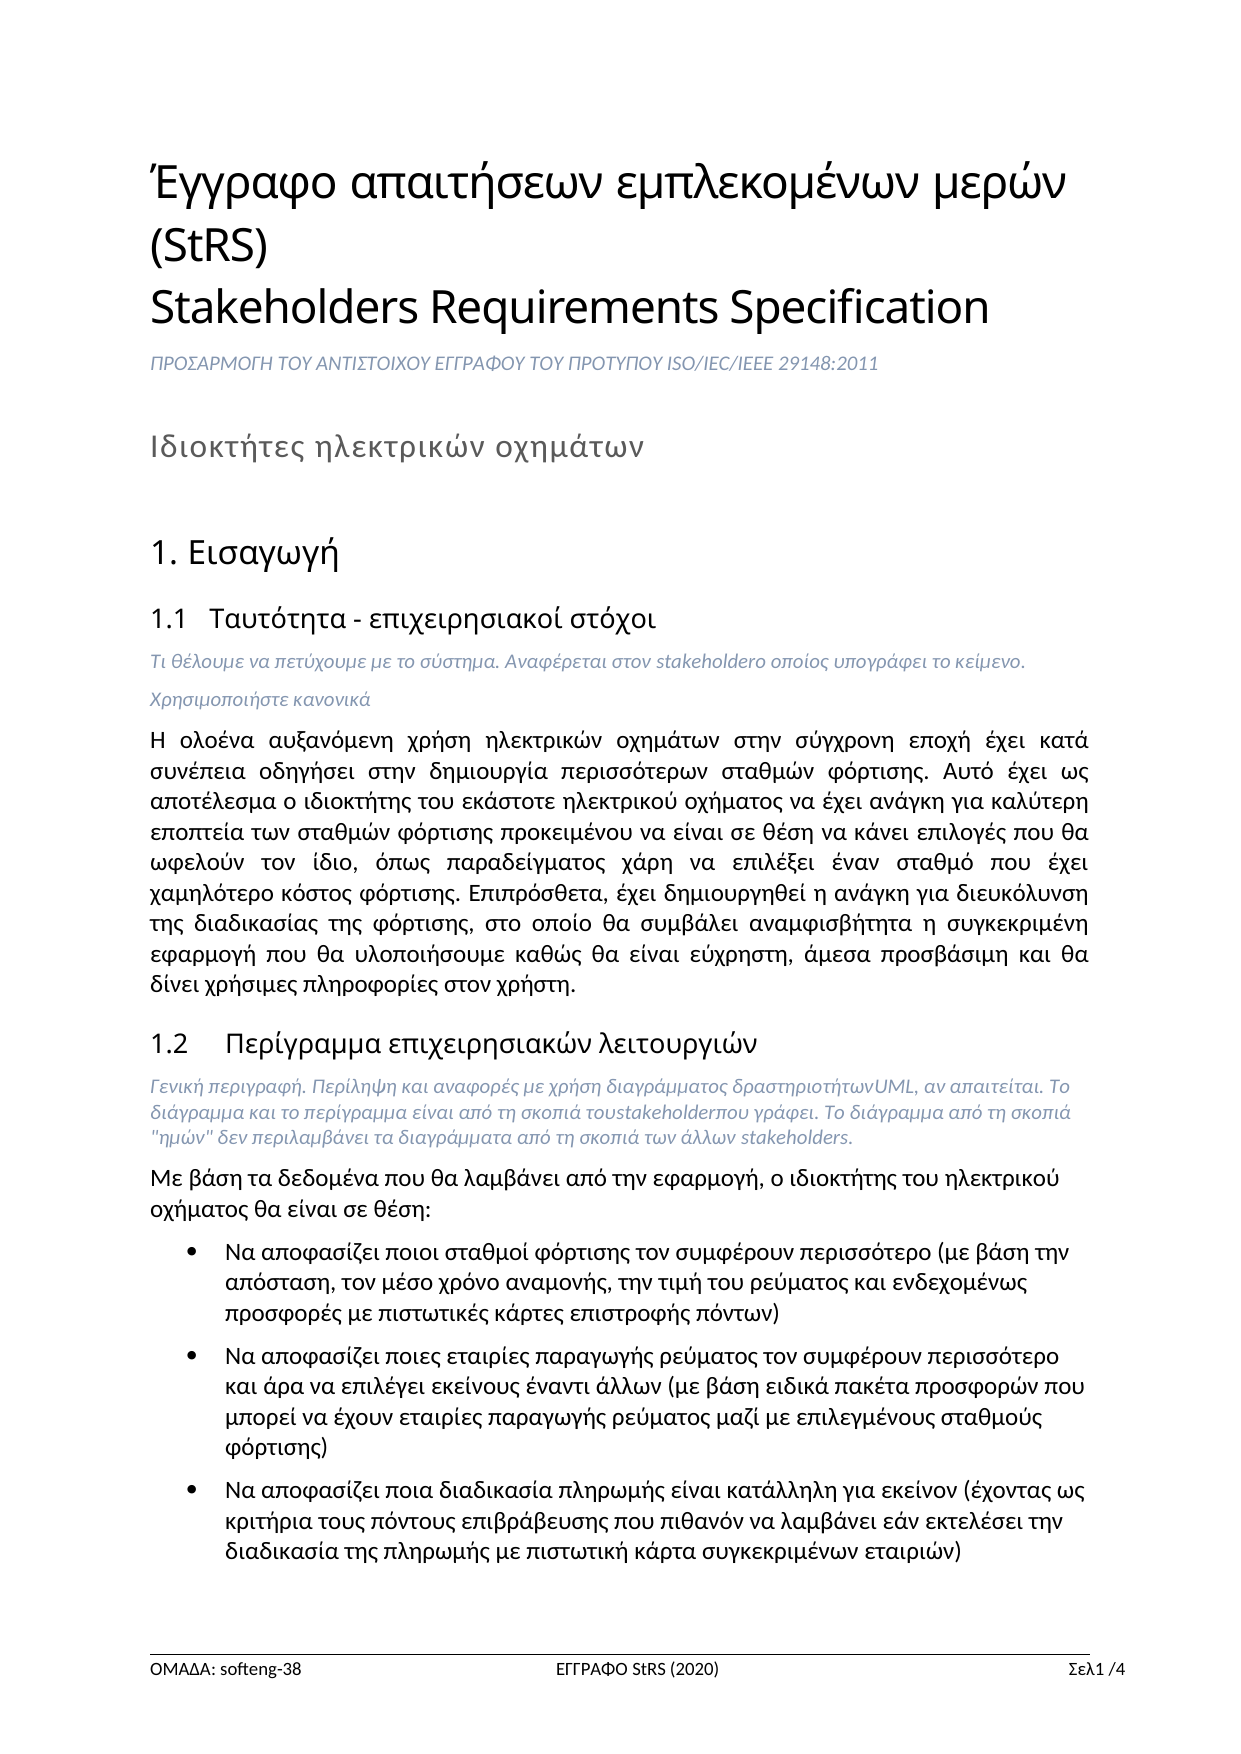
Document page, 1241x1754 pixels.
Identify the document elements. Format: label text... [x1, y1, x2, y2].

list Να αποφασίζει ποιοι σταθμοί φόρτισης τον συμφέρουν περισσότερο (με βάση την απόσταση, τον μέσο χρόνο αναμονής, την τιμή του ρεύματος και ενδεχομένως προσφορές με πιστωτικές κάρτες επιστροφής πόντων) [187, 1236, 1090, 1327]
text Χρησιμοποιήστε κανονικά [150, 686, 1090, 712]
subtitle 1.1 Ταυτότητα - επιχειρησιακοί στόχοι [150, 599, 1090, 636]
text Η ολοένα αυξανόμενη χρήση ηλεκτρικών οχημάτων στην σύγχρονη εποχή έχει κατά συνέπεια οδηγήσει στην δημιουργία περισσότερων σταθμών φόρτισης. Αυτό έχει ως αποτέλεσμα ο ιδιοκτήτης του εκάστοτε ηλεκτρικού οχήματος να έχει ανάγκη για καλύτερη εποπτεία των σταθμών φόρτισης προκειμένου να είναι σε θέση να κάνει επιλογές που θα ωφελούν τον ίδιο, όπως παραδείγματος χάρη να επιλέξει έναν σταθμό που έχει χαμηλότερο κόστος φόρτισης. Επιπρόσθετα, έχει δημιουργηθεί η ανάγκη για διευκόλυνση της διαδικασίας της φόρτισης, στο οποίο θα συμβάλει αναμφισβήτητα η συγκεκριμένη εφαρμογή που θα υλοποιήσουμε καθώς θα είναι εύχρηστη, άμεσα προσβάσιμη και θα δίνει χρήσιμες πληροφορίες στον χρήστη. [150, 724, 1090, 999]
subtitle Ιδιοκτήτες ηλεκτρικών οχημάτων [150, 426, 1090, 466]
text ΠΡΟΣΑΡΜΟΓΗ ΤΟΥ ΑΝΤΙΣΤΟΙΧΟΥ ΕΓΓΡΑΦΟΥ ΤΟΥ ΠΡΟΤΥΠΟΥ ISO/IEC/IEEE 29148:2011 [150, 350, 1090, 375]
text Τι θέλουμε να πετύχουμε με το σύστημα. Αναφέρεται στον stakeholderο οποίος υπογράφει το κείμενο. [150, 648, 1090, 674]
title Έγγραφο απαιτήσεων εμπλεκομένων μερών (StRS) Stakeholders Requirements Specification [150, 150, 1090, 337]
text Γενική περιγραφή. Περίληψη και αναφορές με χρήση διαγράμματος δραστηριοτήτωνUML, αν απαιτείται. Το διάγραμμα και το περίγραμμα είναι από τη σκοπιά τουstakeholderπου γράφει. Το διάγραμμα από τη σκοπιά "ημών" δεν περιλαμβάνει τα διαγράμματα από τη σκοπιά των άλλων stakeholders. [150, 1073, 1090, 1150]
text Με βάση τα δεδομένα που θα λαμβάνει από την εφαρμογή, ο ιδιοκτήτης του ηλεκτρικού οχήματος θα είναι σε θέση: [150, 1162, 1090, 1223]
list Να αποφασίζει ποια διαδικασία πληρωμής είναι κατάλληλη για εκείνον (έχοντας ως κριτήρια τους πόντους επιβράβευσης που πιθανόν να λαμβάνει εάν εκτελέσει την διαδικασία της πληρωμής με πιστωτική κάρτα συγκεκριμένων εταιριών) [187, 1474, 1090, 1566]
subtitle 1.2 Περίγραμμα επιχειρησιακών λειτουργιών [150, 1024, 1090, 1061]
list Να αποφασίζει ποιες εταιρίες παραγωγής ρεύματος τον συμφέρουν περισσότερο και άρα να επιλέγει εκείνους έναντι άλλων (με βάση ειδικά πακέτα προσφορών που μπορεί να έχουν εταιρίες παραγωγής ρεύματος μαζί με επιλεγμένους σταθμούς φόρτισης) [187, 1340, 1090, 1462]
subtitle Εισαγωγή [150, 529, 1090, 574]
